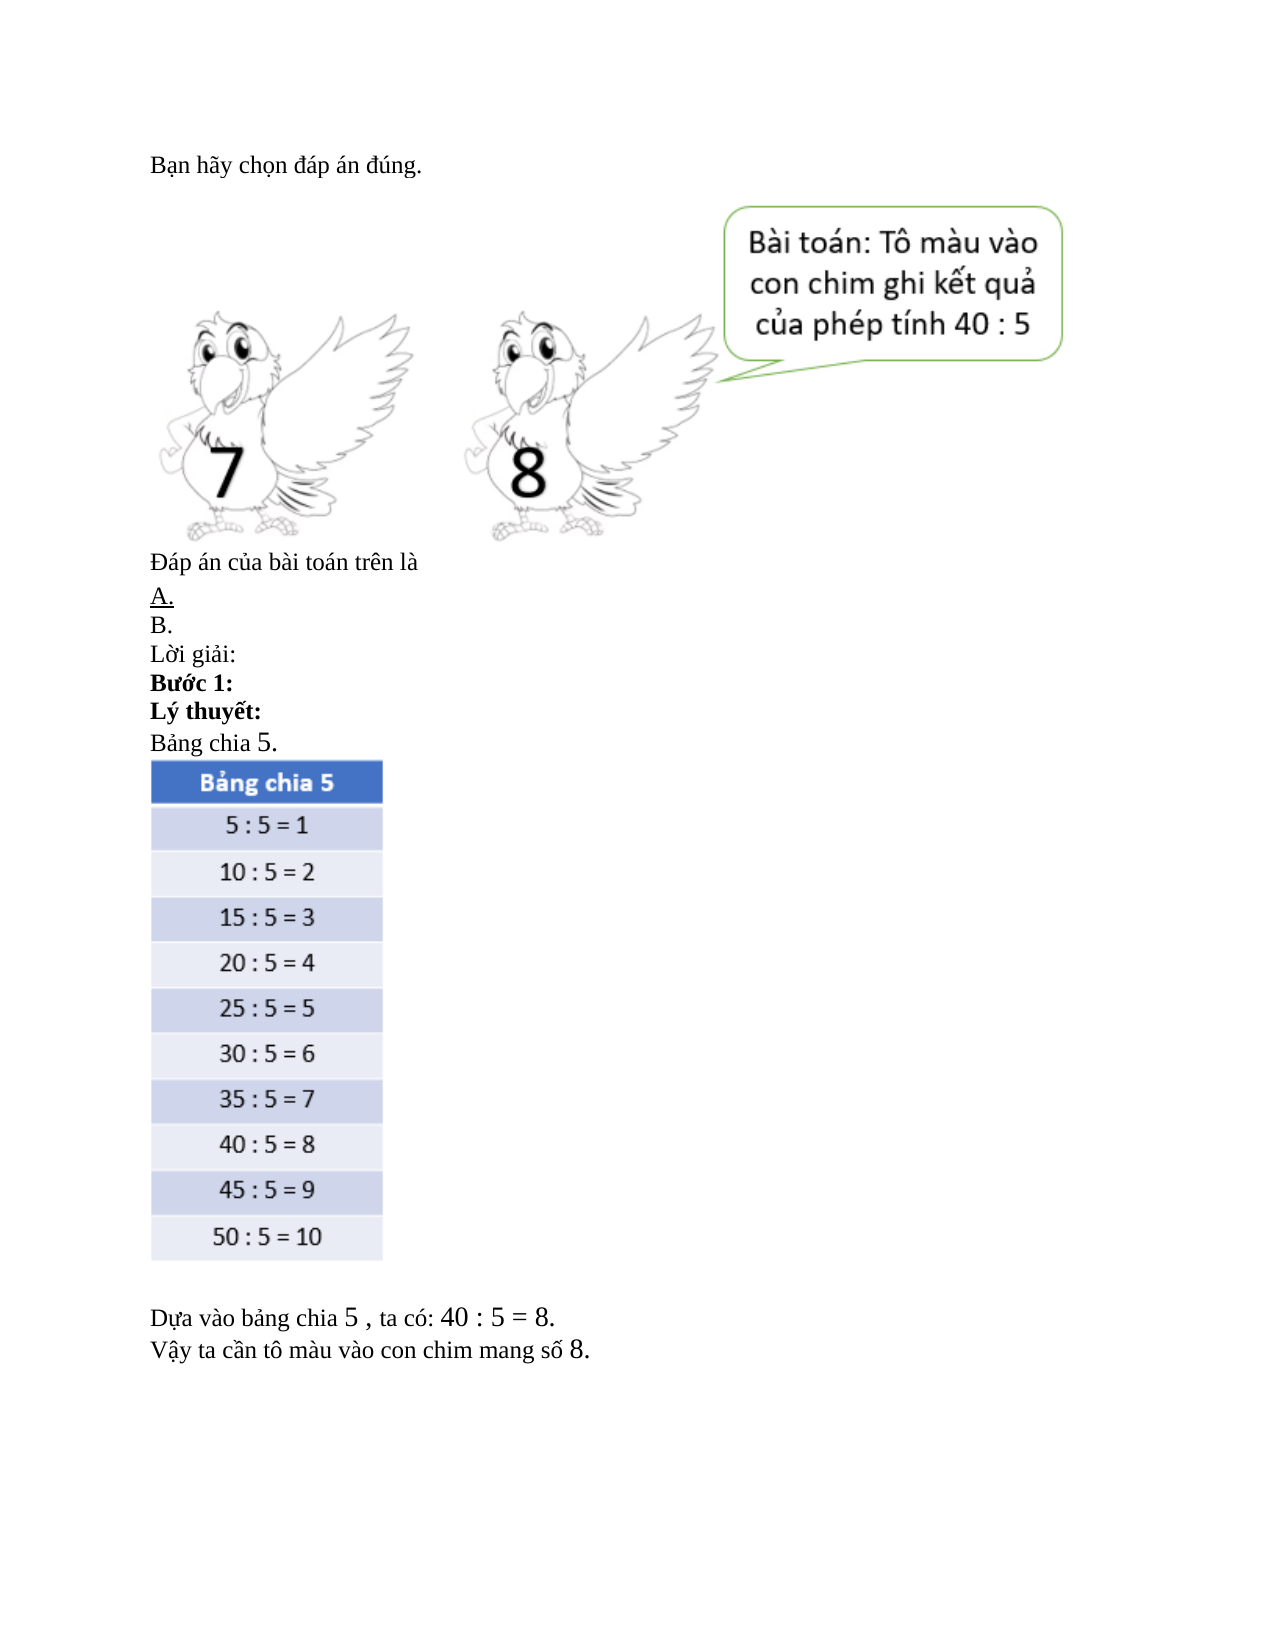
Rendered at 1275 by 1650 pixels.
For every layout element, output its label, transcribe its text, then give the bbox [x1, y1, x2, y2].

text B. [150, 610, 1125, 639]
text Lời giải: [150, 639, 1125, 668]
text Bước 1: [150, 668, 1125, 696]
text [150, 696, 1125, 1365]
picture [150, 757, 394, 1272]
picture [150, 178, 1082, 548]
text A. [150, 581, 1125, 610]
